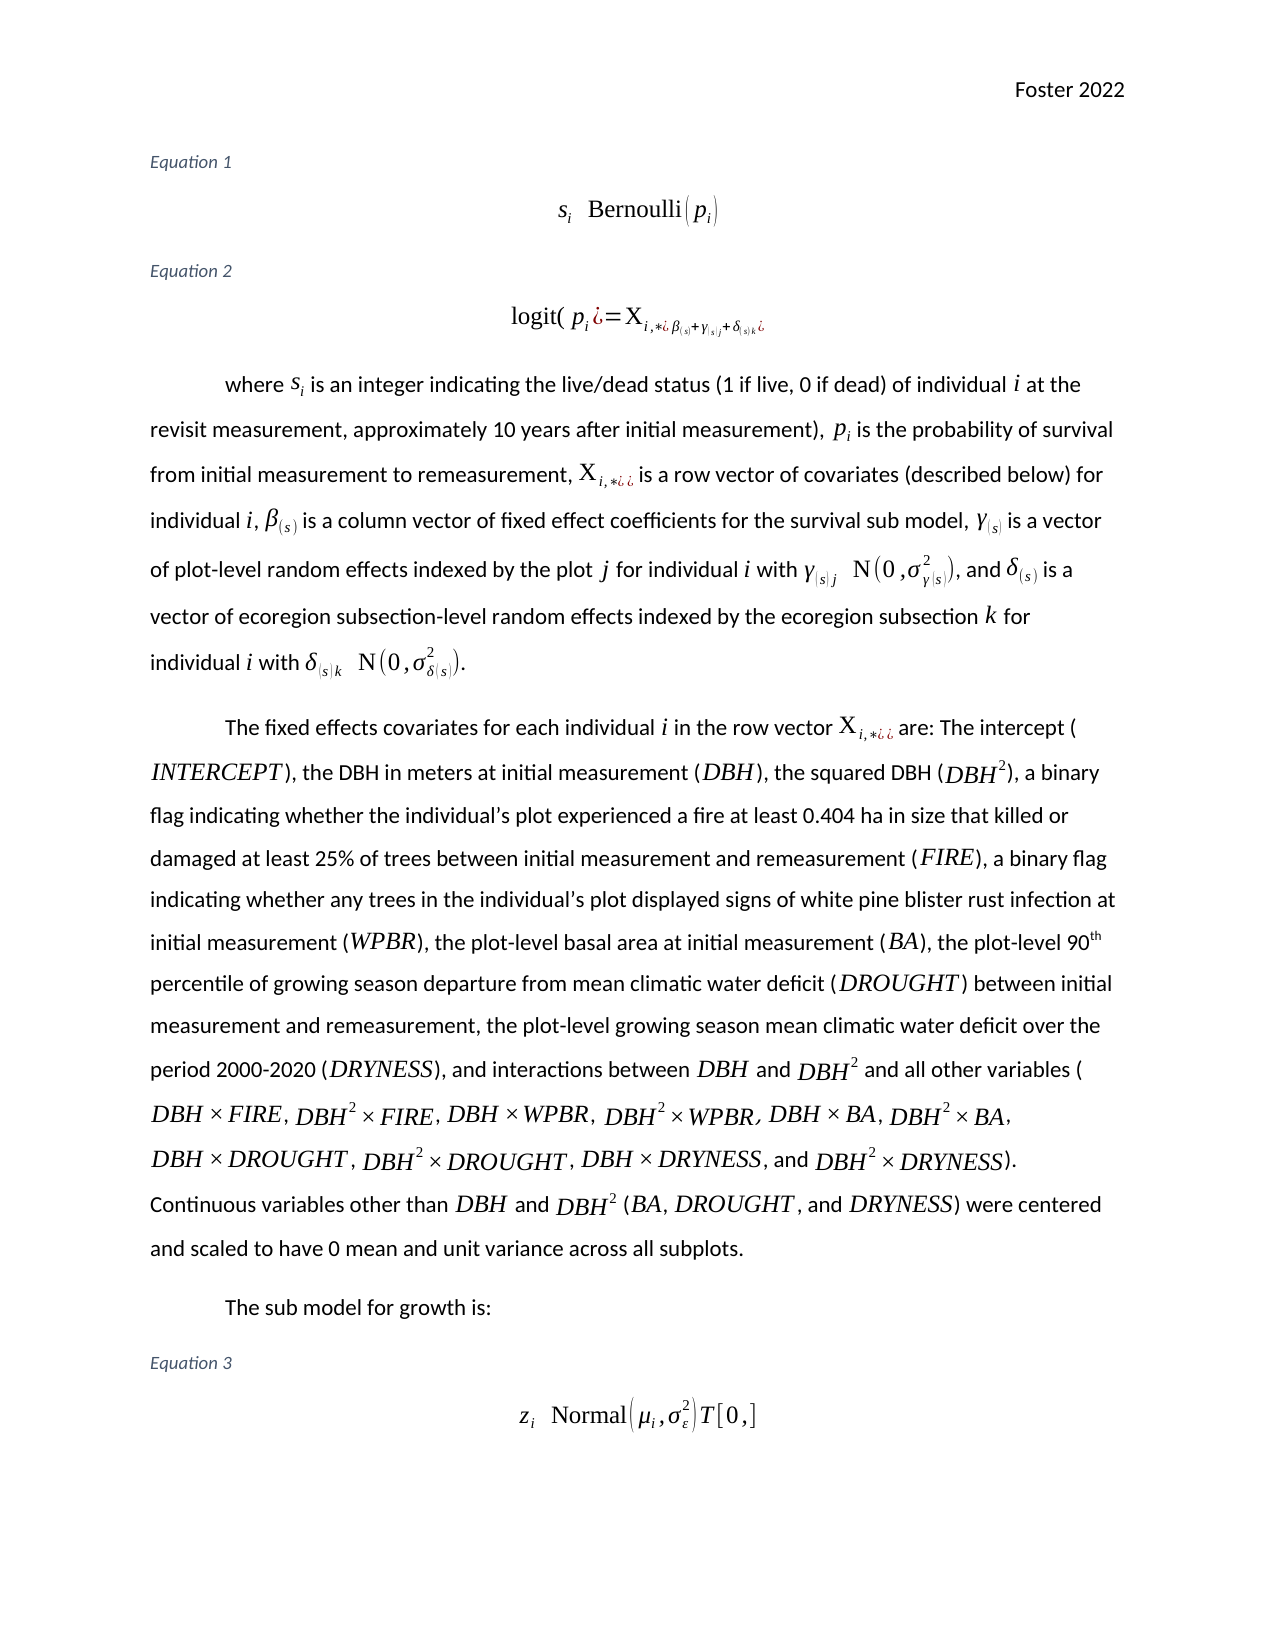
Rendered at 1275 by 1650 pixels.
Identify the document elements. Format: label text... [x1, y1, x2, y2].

text The sub model for growth is: [150, 1293, 1125, 1321]
text The fixed effects covariates for each individual in the row vector are: The intercept (), the DBH in meters at initial measurement (), the squared DBH (), a binary flag indicating whether the individual’s plot experienced a fire at least 0.404 ha in size that killed or damaged at least 25% of trees between initial measurement and remeasurement (), a binary flag indicating whether any trees in the individual’s plot displayed signs of white pine blister rust infection at initial measurement (), the plot-level basal area at initial measurement (), the plot-level 90th percentile of growing season departure from mean climatic water deficit () between initial measurement and remeasurement, the plot-level growing season mean climatic water deficit over the period 2000-2020 (), and interactions between and and all other variables (, , , , , , , , , and ). Continuous variables other than and (, , and ) were centered and scaled to have 0 mean and unit variance across all subplots. [150, 711, 1125, 1262]
